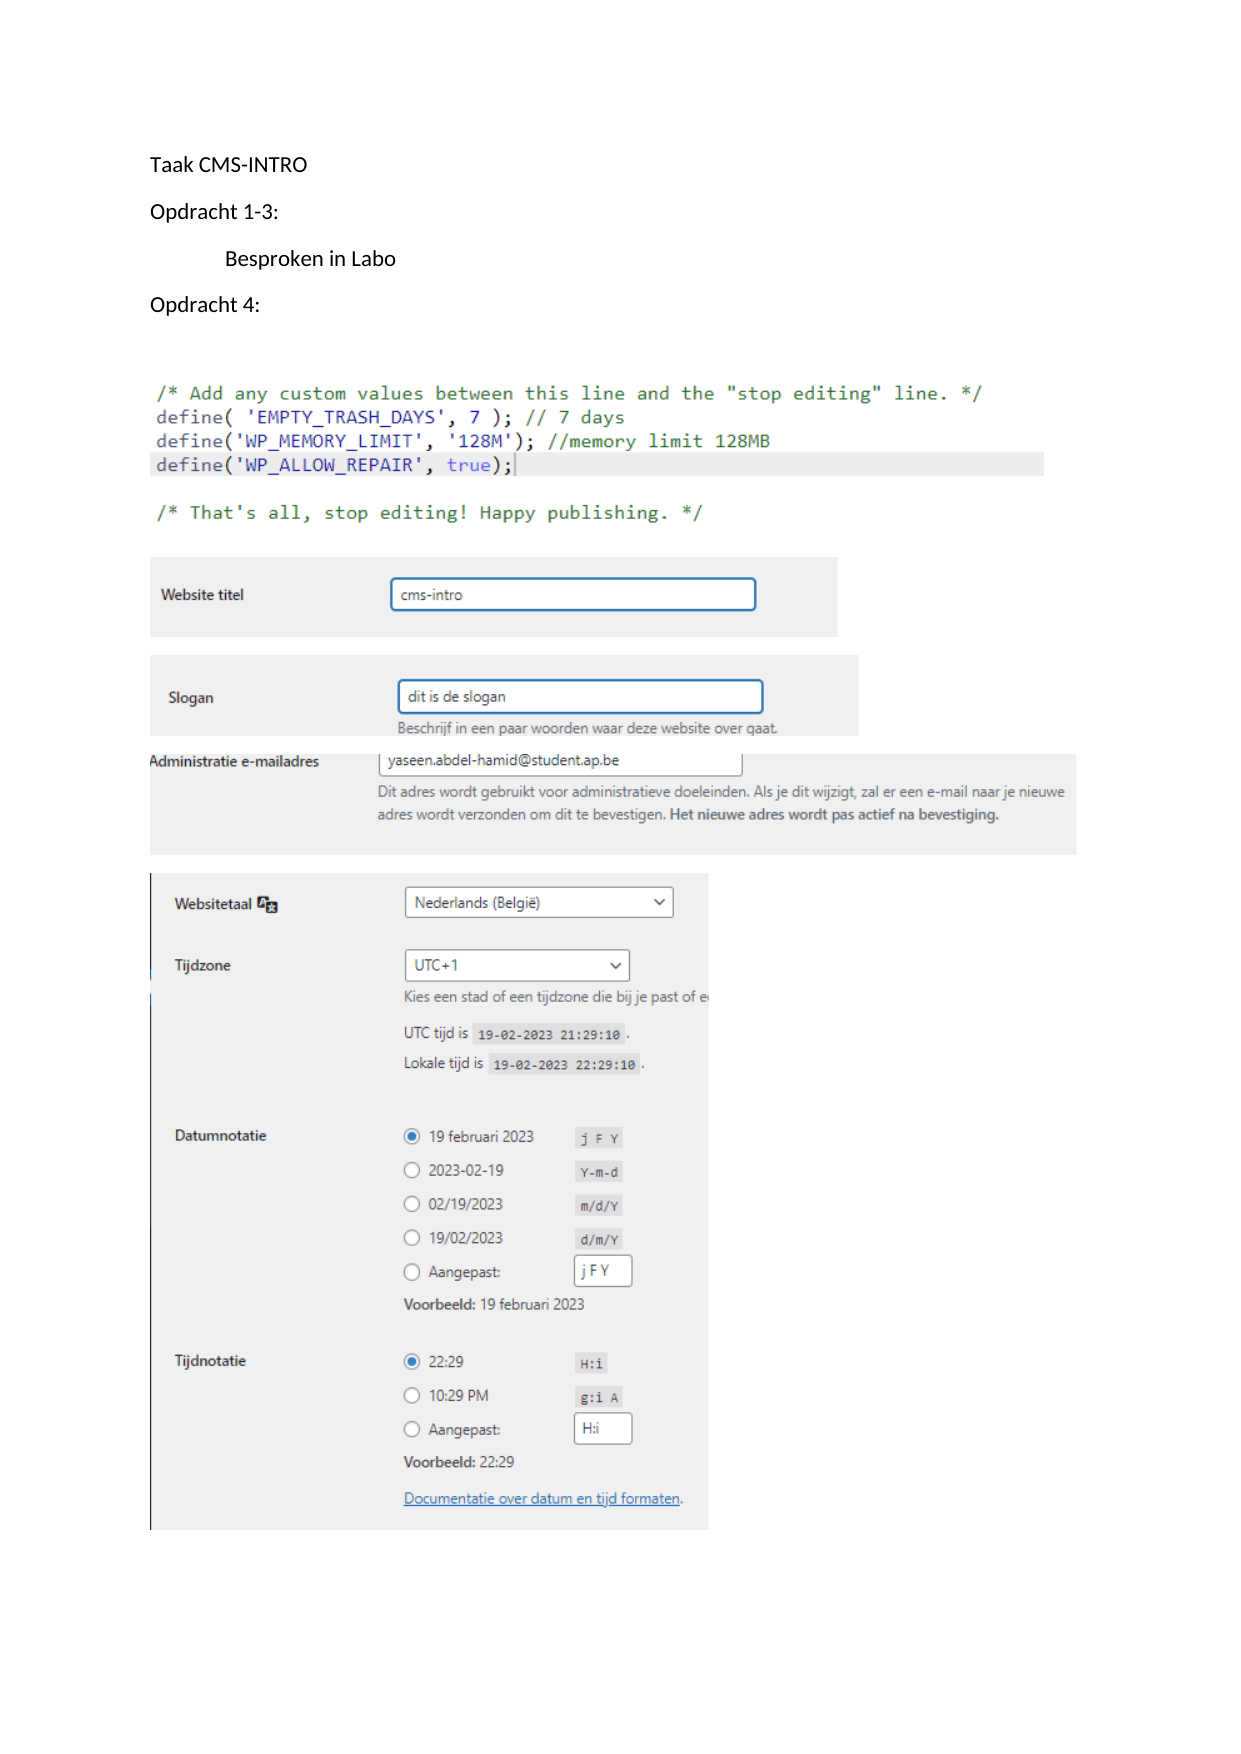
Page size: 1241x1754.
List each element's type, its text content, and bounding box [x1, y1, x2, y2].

text Opdracht 1-3: [150, 197, 1090, 225]
text Besproken in Labo [150, 244, 1090, 272]
picture [150, 754, 1077, 855]
picture [150, 655, 859, 736]
text Opdracht 4: [150, 291, 1090, 319]
picture [150, 367, 1044, 539]
picture [150, 873, 709, 1530]
picture [150, 557, 838, 637]
text Taak CMS-INTRO [150, 150, 1090, 178]
